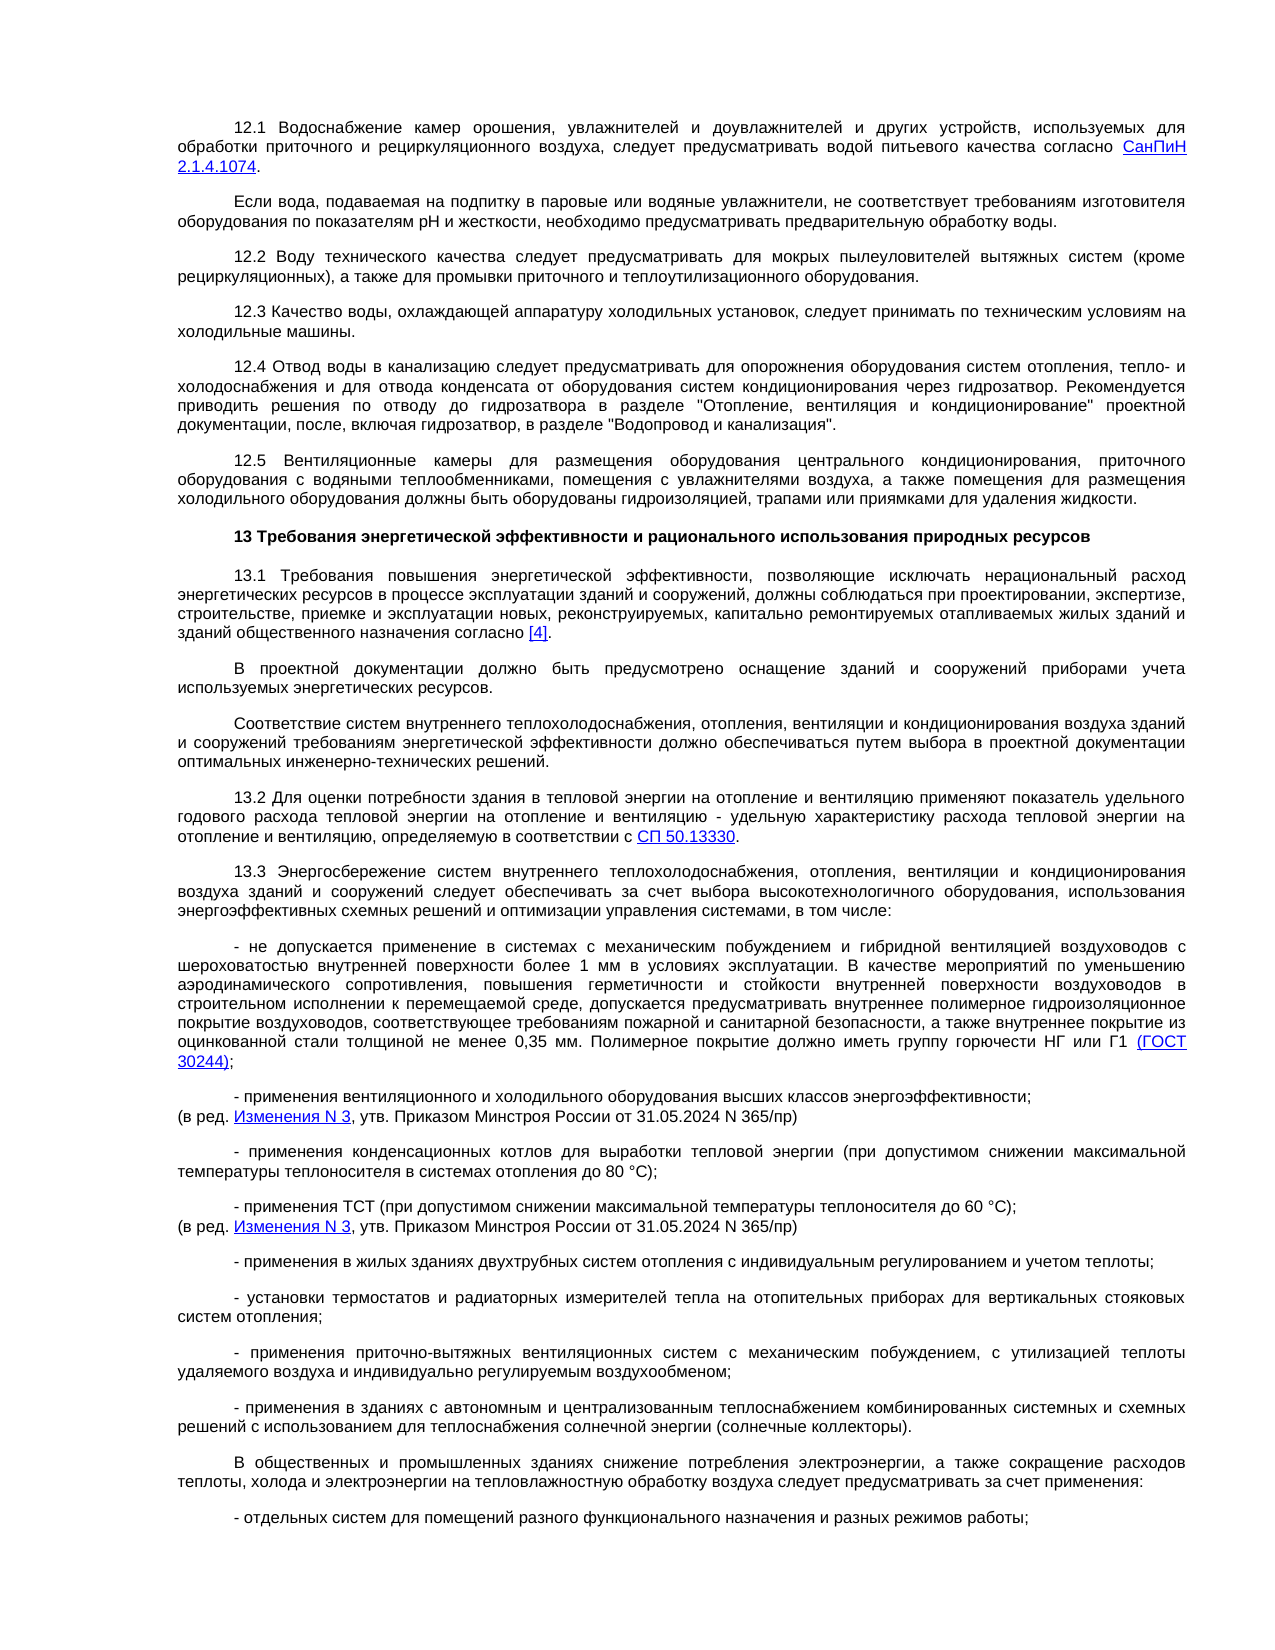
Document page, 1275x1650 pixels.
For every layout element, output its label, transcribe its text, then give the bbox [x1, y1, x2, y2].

text 13.1 Требования повышения энергетической эффективности, позволяющие исключать нерациональный расход энергетических ресурсов в процессе эксплуатации зданий и сооружений, должны соблюдаться при проектировании, экспертизе, строительстве, приемке и эксплуатации новых, реконструируемых, капитально ремонтируемых отапливаемых жилых зданий и зданий общественного назначения согласно [4]. [177, 566, 1186, 642]
text - применения конденсационных котлов для выработки тепловой энергии (при допустимом снижении максимальной температуры теплоносителя в системах отопления до 80 °C); [177, 1142, 1186, 1181]
text - применения ТСТ (при допустимом снижении максимальной температуры теплоносителя до 60 °C); [177, 1197, 1186, 1216]
text 13 Требования энергетической эффективности и рационального использования природных ресурсов [177, 527, 1186, 546]
text 13.3 Энергосбережение систем внутреннего теплохолодоснабжения, отопления, вентиляции и кондиционирования воздуха зданий и сооружений следует обеспечивать за счет выбора высокотехнологичного оборудования, использования энергоэффективных схемных решений и оптимизации управления системами, в том числе: [177, 862, 1186, 920]
text (в ред. Изменения N 3, утв. Приказом Минстроя России от 31.05.2024 N 365/пр) [177, 1216, 1186, 1236]
text - установки термостатов и радиаторных измерителей тепла на отопительных приборах для вертикальных стояковых систем отопления; [177, 1288, 1186, 1326]
text 12.5 Вентиляционные камеры для размещения оборудования центрального кондиционирования, приточного оборудования с водяными теплообменниками, помещения с увлажнителями воздуха, а также помещения для размещения холодильного оборудования должны быть оборудованы гидроизоляцией, трапами или приямками для удаления жидкости. [177, 451, 1186, 508]
text Соответствие систем внутреннего теплохолодоснабжения, отопления, вентиляции и кондиционирования воздуха зданий и сооружений требованиям энергетической эффективности должно обеспечиваться путем выбора в проектной документации оптимальных инженерно-технических решений. [177, 714, 1186, 771]
text 12.1 Водоснабжение камер орошения, увлажнителей и доувлажнителей и других устройств, используемых для обработки приточного и рециркуляционного воздуха, следует предусматривать водой питьевого качества согласно СанПиН 2.1.4.1074. [177, 118, 1186, 176]
text 12.4 Отвод воды в канализацию следует предусматривать для опорожнения оборудования систем отопления, тепло- и холодоснабжения и для отвода конденсата от оборудования систем кондиционирования через гидрозатвор. Рекомендуется приводить решения по отводу до гидрозатвора в разделе "Отопление, вентиляция и кондиционирование" проектной документации, после, включая гидрозатвор, в разделе "Водопровод и канализация". [177, 357, 1186, 434]
text - применения в жилых зданиях двухтрубных систем отопления с индивидуальным регулированием и учетом теплоты; [177, 1252, 1186, 1271]
text - применения в зданиях с автономным и централизованным теплоснабжением комбинированных системных и схемных решений с использованием для теплоснабжения солнечной энергии (солнечные коллекторы). [177, 1398, 1186, 1436]
text (в ред. Изменения N 3, утв. Приказом Минстроя России от 31.05.2024 N 365/пр) [177, 1106, 1186, 1126]
text - применения приточно-вытяжных вентиляционных систем с механическим побуждением, с утилизацией теплоты удаляемого воздуха и индивидуально регулируемым воздухообменом; [177, 1343, 1186, 1381]
text 13.2 Для оценки потребности здания в тепловой энергии на отопление и вентиляцию применяют показатель удельного годового расхода тепловой энергии на отопление и вентиляцию - удельную характеристику расхода тепловой энергии на отопление и вентиляцию, определяемую в соответствии с СП 50.13330. [177, 788, 1186, 846]
text В проектной документации должно быть предусмотрено оснащение зданий и сооружений приборами учета используемых энергетических ресурсов. [177, 659, 1186, 697]
text 12.2 Воду технического качества следует предусматривать для мокрых пылеуловителей вытяжных систем (кроме рециркуляционных), а также для промывки приточного и теплоутилизационного оборудования. [177, 247, 1186, 286]
text 12.3 Качество воды, охлаждающей аппаратуру холодильных установок, следует принимать по техническим условиям на холодильные машины. [177, 302, 1186, 341]
text В общественных и промышленных зданиях снижение потребления электроэнергии, а также сокращение расходов теплоты, холода и электроэнергии на тепловлажностную обработку воздуха следует предусматривать за счет применения: [177, 1453, 1186, 1491]
text - отдельных систем для помещений разного функционального назначения и разных режимов работы; [177, 1508, 1186, 1527]
text - применения вентиляционного и холодильного оборудования высших классов энергоэффективности; [177, 1087, 1186, 1106]
text Если вода, подаваемая на подпитку в паровые или водяные увлажнители, не соответствует требованиям изготовителя оборудования по показателям pH и жесткости, необходимо предусматривать предварительную обработку воды. [177, 192, 1186, 231]
text - не допускается применение в системах с механическим побуждением и гибридной вентиляцией воздуховодов с шероховатостью внутренней поверхности более 1 мм в условиях эксплуатации. В качестве мероприятий по уменьшению аэродинамического сопротивления, повышения герметичности и стойкости внутренней поверхности воздуховодов в строительном исполнении к перемещаемой среде, допускается предусматривать внутреннее полимерное гидроизоляционное покрытие воздуховодов, соответствующее требованиям пожарной и санитарной безопасности, а также внутреннее покрытие из оцинкованной стали толщиной не менее 0,35 мм. Полимерное покрытие должно иметь группу горючести НГ или Г1 (ГОСТ 30244); [177, 936, 1186, 1071]
